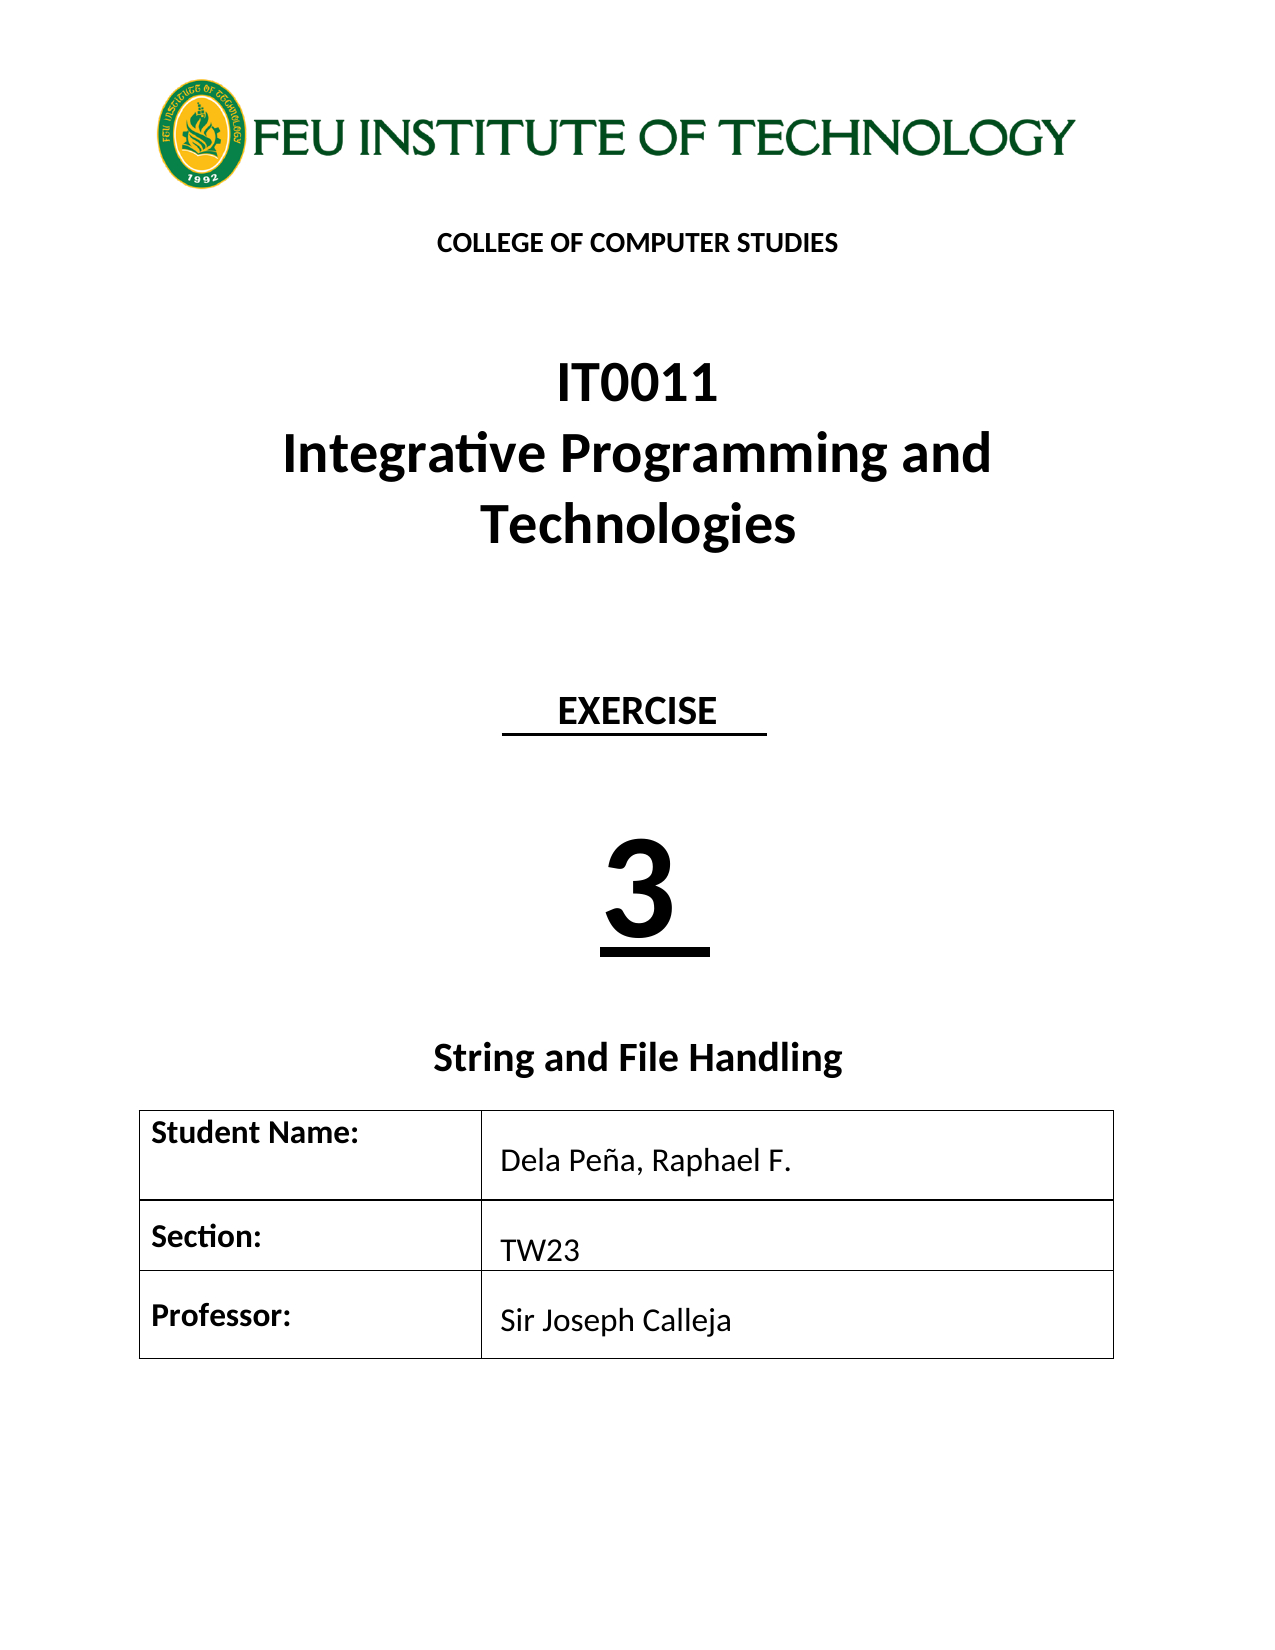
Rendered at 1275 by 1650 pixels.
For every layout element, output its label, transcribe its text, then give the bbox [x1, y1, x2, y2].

text EXERCISE [150, 684, 1125, 735]
table_header Dela Peña, Raphael F. [482, 1111, 1113, 1199]
text COLLEGE OF COMPUTER STUDIES [150, 224, 1125, 260]
table_cell TW23 [482, 1201, 1113, 1269]
table_cell Section: [140, 1201, 481, 1269]
text Integrative Programming and Technologies [150, 416, 1125, 558]
picture [150, 75, 1090, 196]
text 3 [150, 792, 1126, 975]
table_header Student Name: [140, 1111, 481, 1199]
text IT0011 [150, 345, 1125, 416]
table_cell Professor: [140, 1271, 481, 1358]
table_cell Sir Joseph Calleja [482, 1271, 1113, 1358]
text String and File Handling [150, 1031, 1126, 1082]
